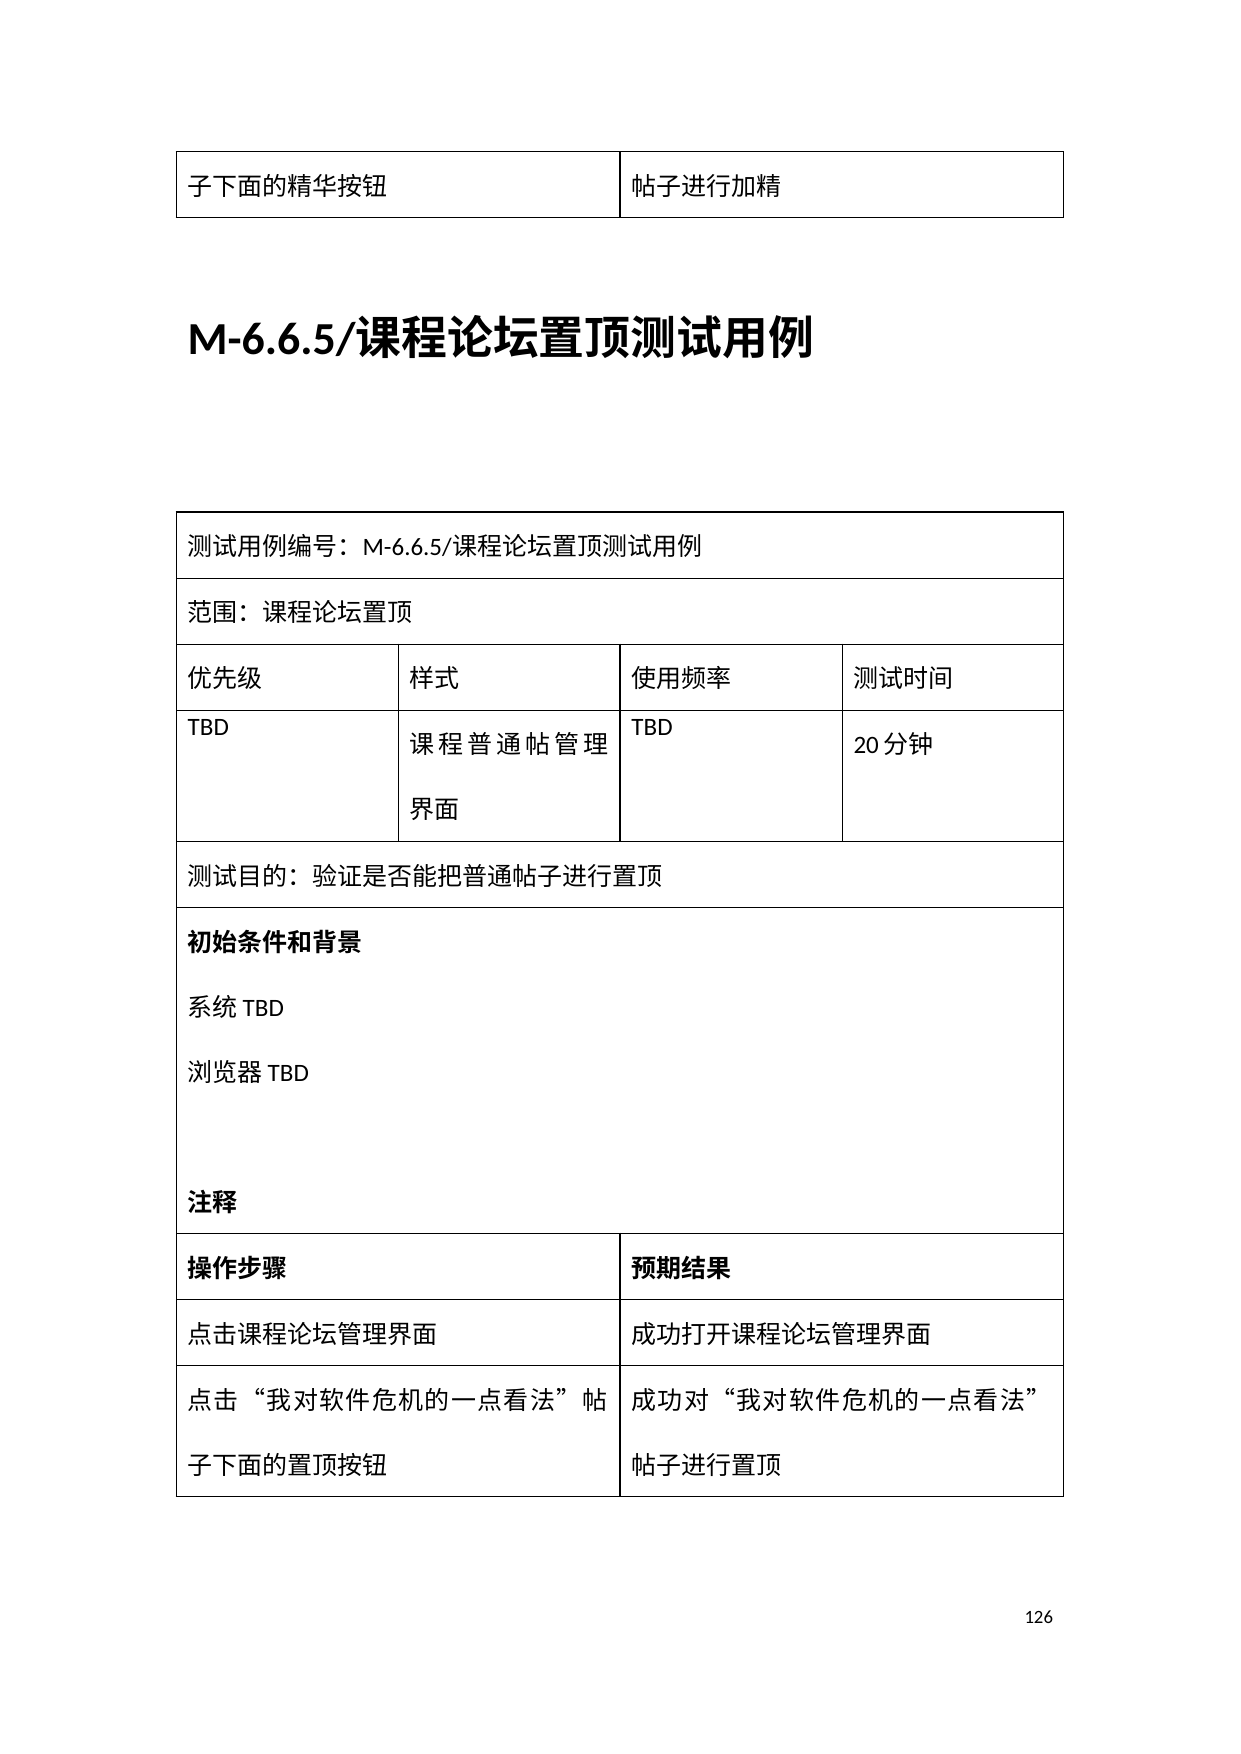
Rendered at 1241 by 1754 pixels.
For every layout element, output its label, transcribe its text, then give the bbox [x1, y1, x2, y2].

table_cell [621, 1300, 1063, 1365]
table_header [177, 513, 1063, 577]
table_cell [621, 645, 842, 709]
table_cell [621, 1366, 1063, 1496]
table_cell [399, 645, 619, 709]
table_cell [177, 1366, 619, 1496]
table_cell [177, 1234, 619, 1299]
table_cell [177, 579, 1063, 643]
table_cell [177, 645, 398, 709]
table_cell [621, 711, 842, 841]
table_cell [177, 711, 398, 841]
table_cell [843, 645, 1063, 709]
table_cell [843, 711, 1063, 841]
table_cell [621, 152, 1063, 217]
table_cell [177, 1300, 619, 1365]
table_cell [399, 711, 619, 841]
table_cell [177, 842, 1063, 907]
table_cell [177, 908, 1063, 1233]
subtitle M-6.6.5/课程论坛置顶测试用例 [187, 286, 1053, 383]
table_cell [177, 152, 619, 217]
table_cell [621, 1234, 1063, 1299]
